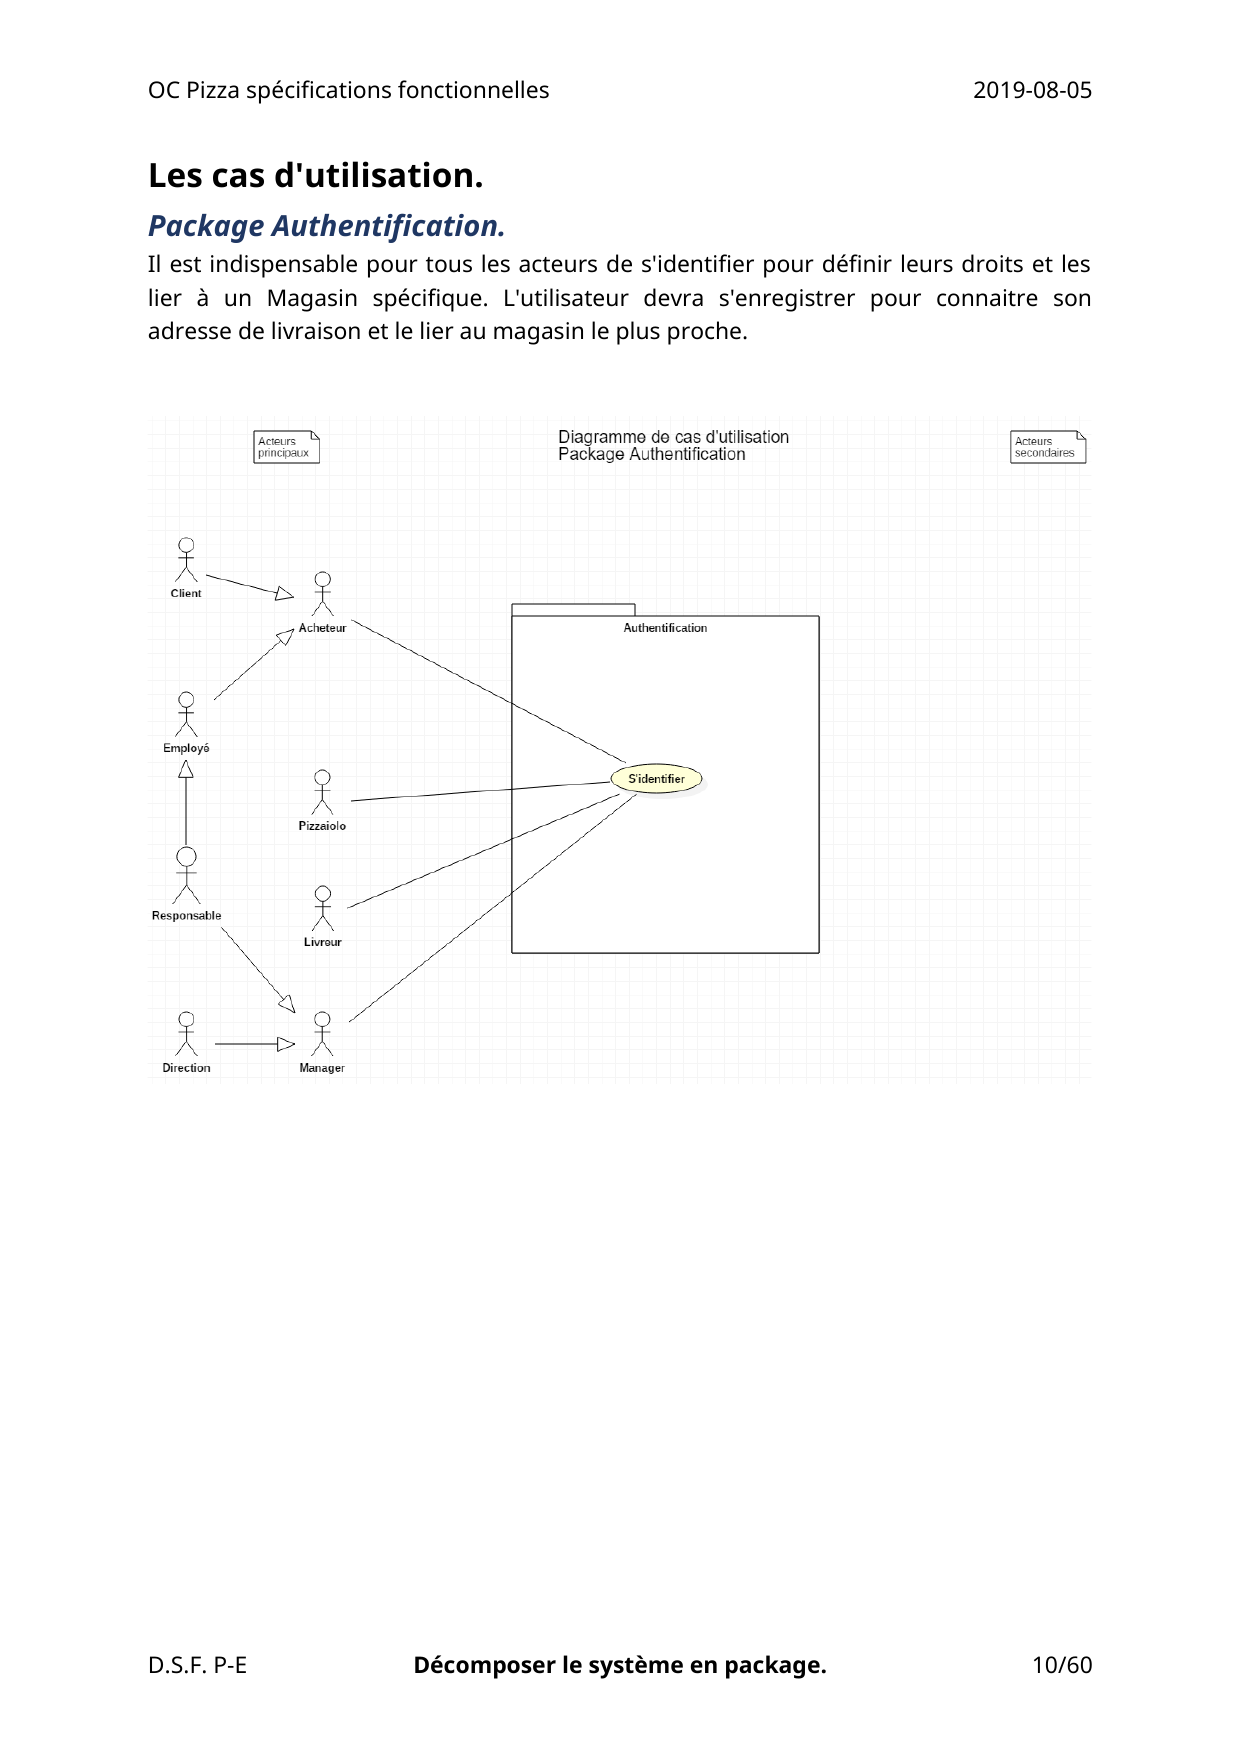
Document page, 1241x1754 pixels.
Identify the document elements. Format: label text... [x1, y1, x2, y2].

subtitle Package Authentification. [148, 205, 1093, 244]
text Il est indispensable pour tous les acteurs de s'identifier pour définir leurs droits et les lier à un Magasin spécifique. L'utilisateur devra s'enregistrer pour connaitre son adresse de livraison et le lier au magasin le plus proche. [148, 248, 1093, 346]
subtitle Les cas d'utilisation. [148, 152, 1093, 197]
picture [147, 416, 1092, 1084]
